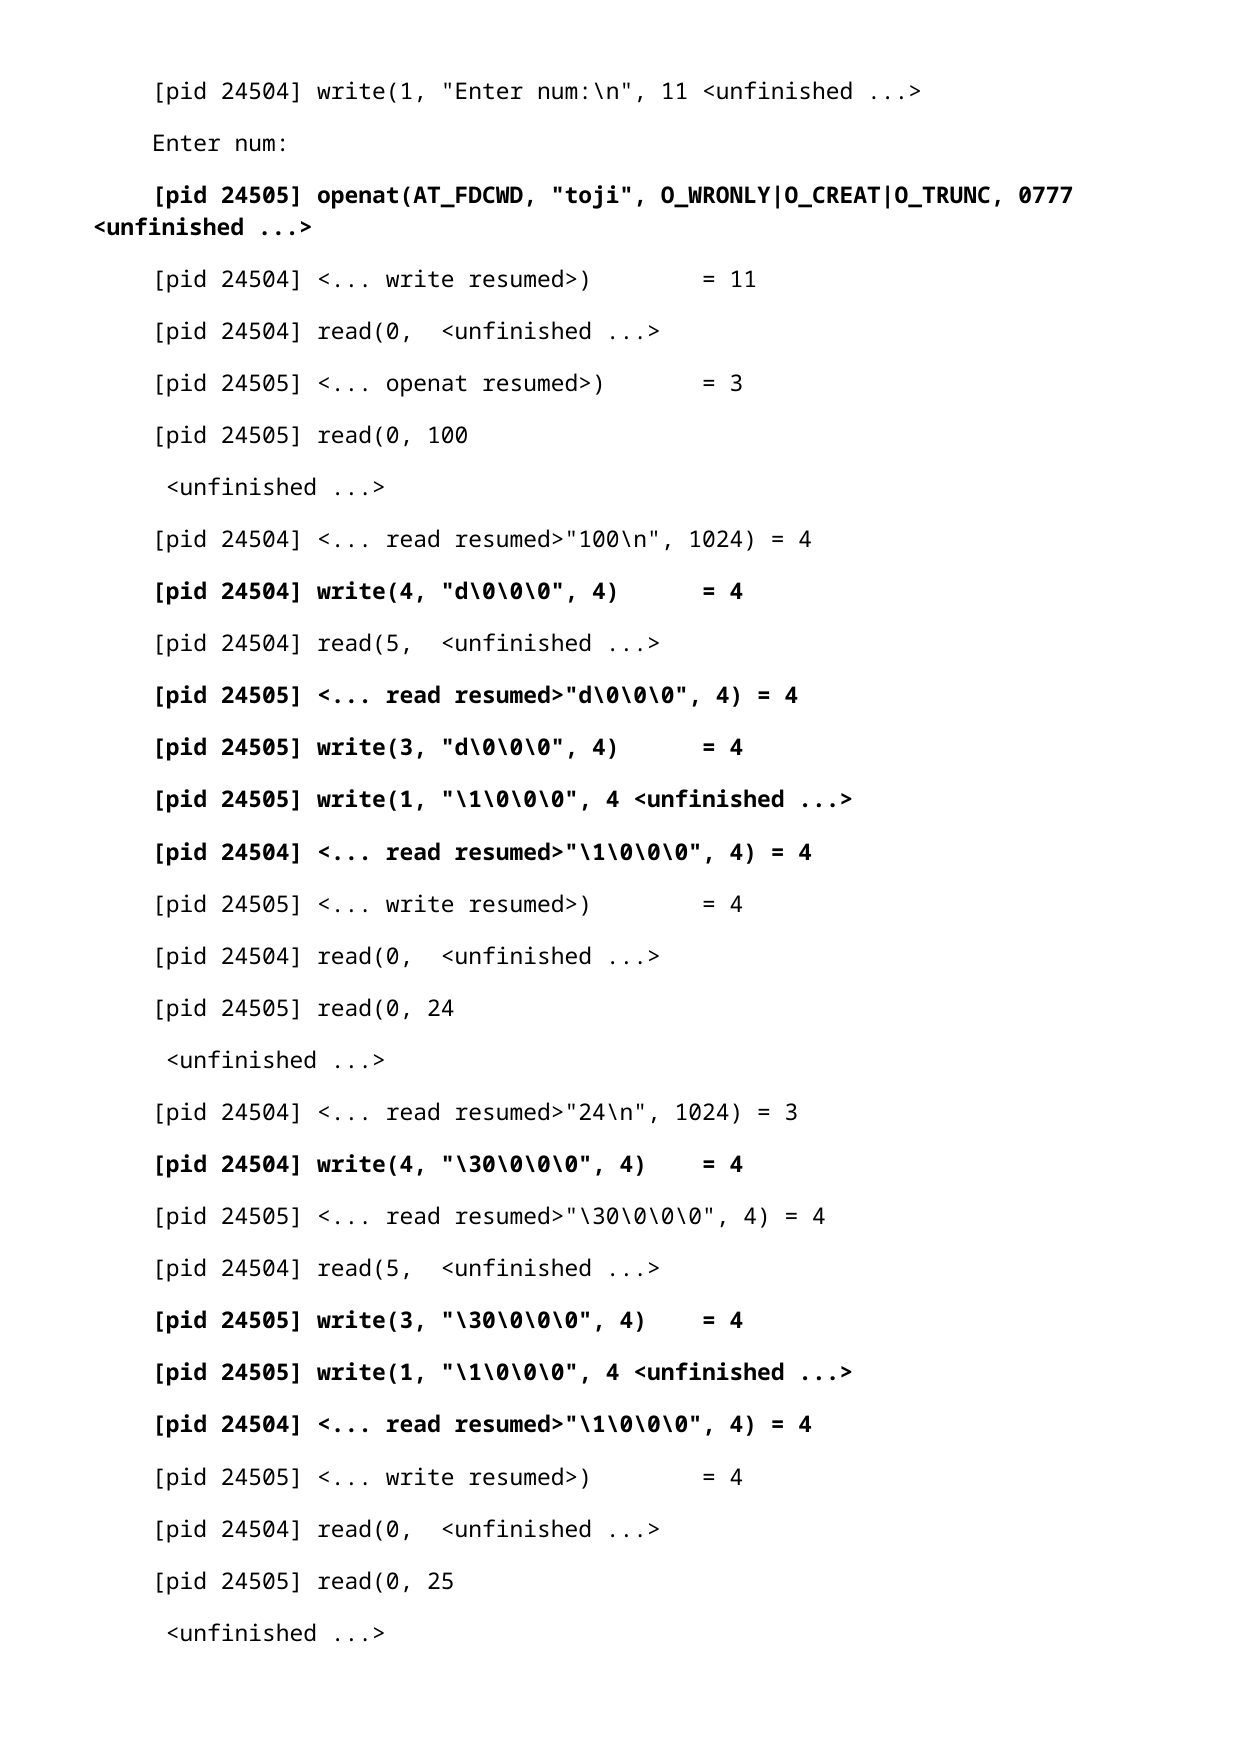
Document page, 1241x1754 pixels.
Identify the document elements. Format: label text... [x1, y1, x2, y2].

text [pid 24505] <... write resumed>) = 4 [93, 887, 1147, 919]
text [pid 24504] <... read resumed>"100\n", 1024) = 4 [93, 523, 1147, 554]
text [pid 24504] read(0, <unfinished ...> [93, 1512, 1147, 1544]
text [pid 24504] <... read resumed>"\1\0\0\0", 4) = 4 [93, 835, 1147, 867]
text <unfinished ...> [93, 1617, 1147, 1648]
text [pid 24504] <... write resumed>) = 11 [93, 262, 1147, 294]
text [pid 24505] write(3, "\30\0\0\0", 4) = 4 [93, 1304, 1147, 1335]
text [pid 24505] read(0, 24 [93, 992, 1147, 1023]
text [pid 24505] <... read resumed>"\30\0\0\0", 4) = 4 [93, 1200, 1147, 1231]
text [pid 24505] write(3, "d\0\0\0", 4) = 4 [93, 731, 1147, 762]
text [pid 24504] read(5, <unfinished ...> [93, 1252, 1147, 1283]
text [pid 24504] read(5, <unfinished ...> [93, 627, 1147, 658]
text [pid 24505] <... openat resumed>) = 3 [93, 367, 1147, 398]
text [pid 24505] <... write resumed>) = 4 [93, 1460, 1147, 1492]
text [pid 24505] openat(AT_FDCWD, "toji", O_WRONLY|O_CREAT|O_TRUNC, 0777 <unfinished ...> [93, 179, 1147, 242]
text [pid 24504] write(4, "\30\0\0\0", 4) = 4 [93, 1148, 1147, 1179]
text [pid 24504] read(0, <unfinished ...> [93, 939, 1147, 971]
text [pid 24505] read(0, 25 [93, 1564, 1147, 1596]
text <unfinished ...> [93, 471, 1147, 502]
text [pid 24504] write(4, "d\0\0\0", 4) = 4 [93, 575, 1147, 606]
text [pid 24504] read(0, <unfinished ...> [93, 314, 1147, 346]
text Enter num: [93, 127, 1147, 158]
text [pid 24505] write(1, "\1\0\0\0", 4 <unfinished ...> [93, 783, 1147, 814]
text [pid 24505] <... read resumed>"d\0\0\0", 4) = 4 [93, 679, 1147, 710]
text [pid 24504] <... read resumed>"\1\0\0\0", 4) = 4 [93, 1408, 1147, 1439]
text [pid 24505] write(1, "\1\0\0\0", 4 <unfinished ...> [93, 1356, 1147, 1387]
text [pid 24505] read(0, 100 [93, 419, 1147, 450]
text [pid 24504] write(1, "Enter num:\n", 11 <unfinished ...> [93, 75, 1147, 106]
text [pid 24504] <... read resumed>"24\n", 1024) = 3 [93, 1096, 1147, 1127]
text <unfinished ...> [93, 1044, 1147, 1075]
